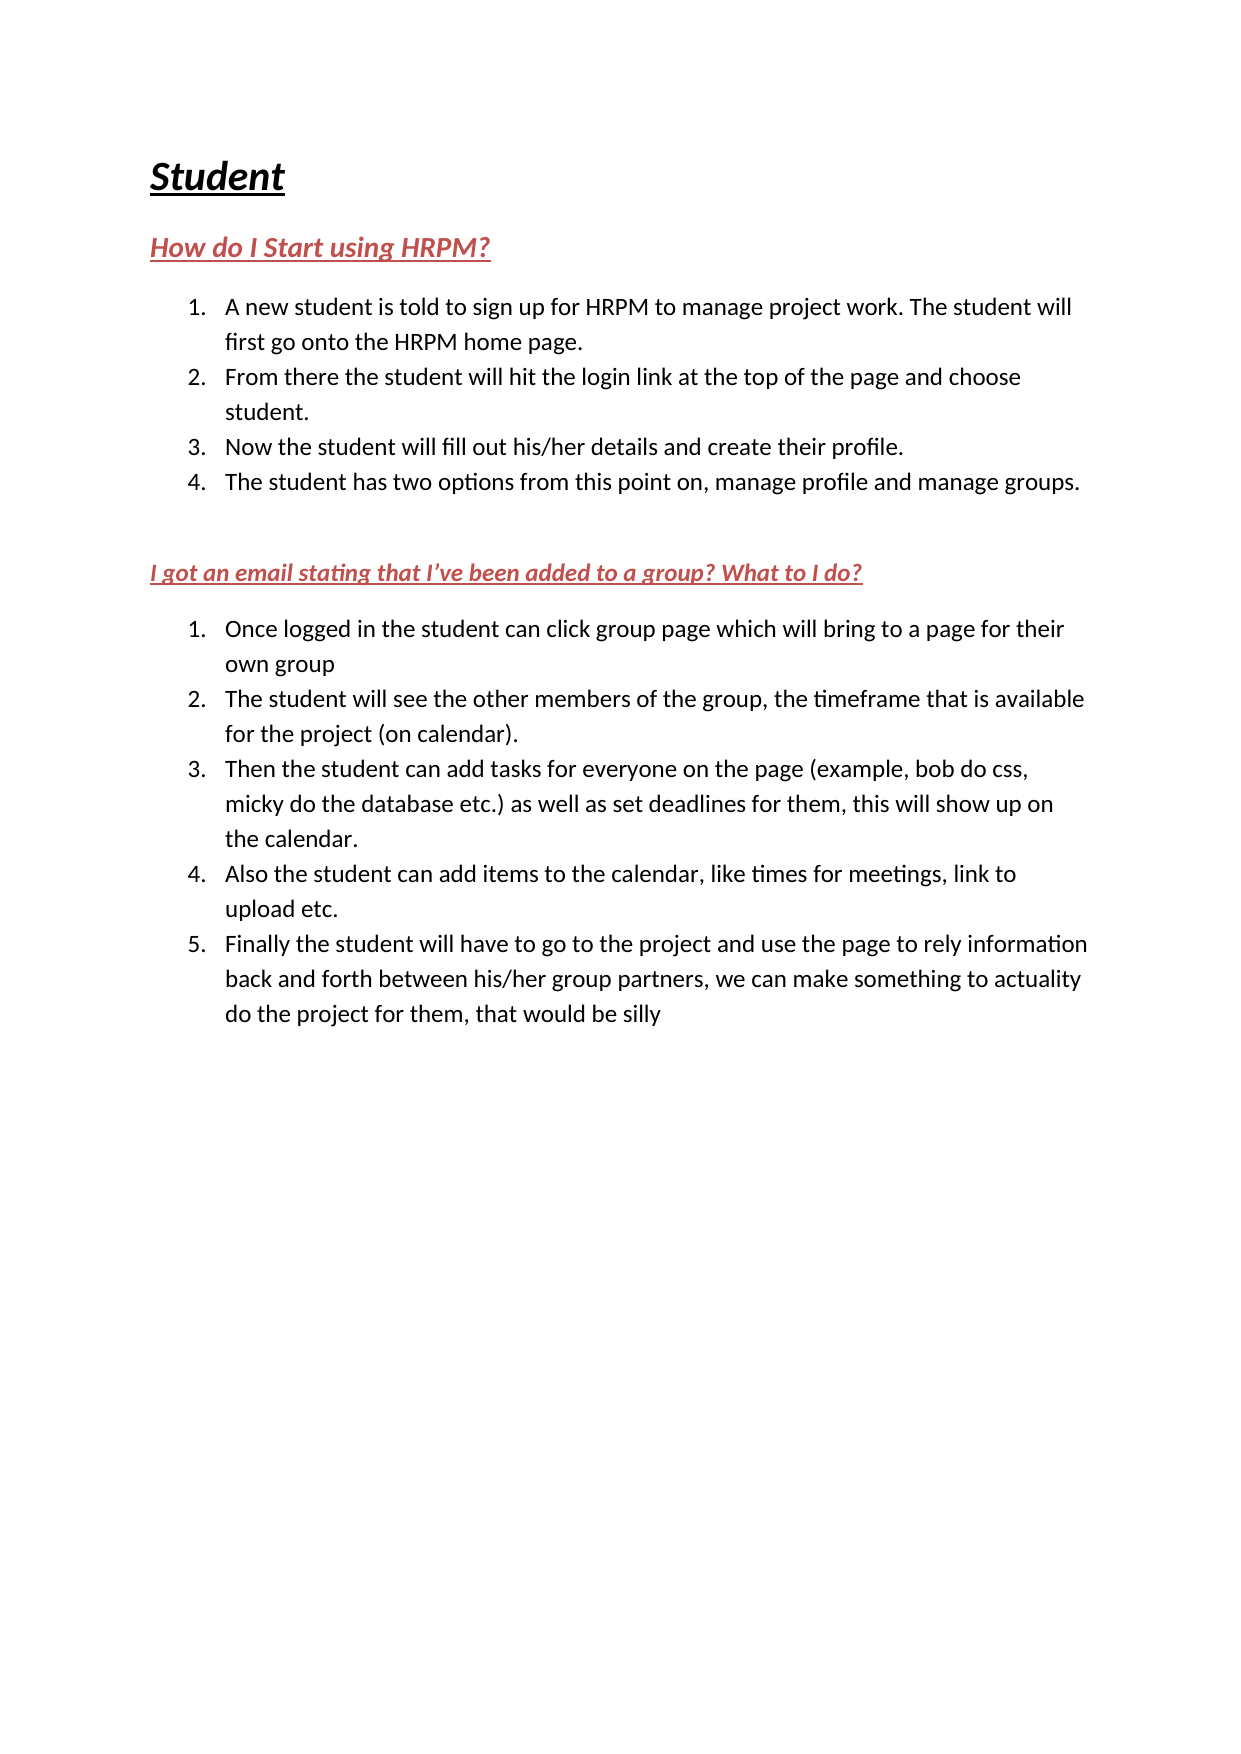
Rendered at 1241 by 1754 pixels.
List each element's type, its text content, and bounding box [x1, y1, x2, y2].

list Also the student can add items to the calendar, like times for meetings, link to upload etc. [187, 858, 1090, 923]
list Then the student can add tasks for everyone on the page (example, bob do css, micky do the database etc.) as well as set deadlines for them, this will show up on the calendar. [187, 753, 1090, 853]
list Finally the student will have to go to the project and use the page to rely information back and forth between his/her group partners, we can make something to actuality do the project for them, that would be silly [187, 928, 1090, 1028]
list Now the student will fill out his/her details and create their profile. [187, 431, 1090, 462]
list The student has two options from this point on, manage profile and manage groups. [187, 466, 1090, 497]
list The student will see the other members of the group, the timeframe that is available for the project (on calendar). [187, 683, 1090, 748]
list From there the student will hit the login link at the top of the page and choose student. [187, 361, 1090, 427]
text How do I Start using HRPM? [150, 229, 1090, 265]
text Student [150, 150, 1090, 201]
list A new student is told to sign up for HRPM to manage project work. The student will first go onto the HRPM home page. [187, 291, 1090, 357]
list Once logged in the student can click group page which will bring to a page for their own group [187, 613, 1090, 678]
text I got an email stating that I’ve been added to a group? What to I do? [150, 557, 1090, 587]
